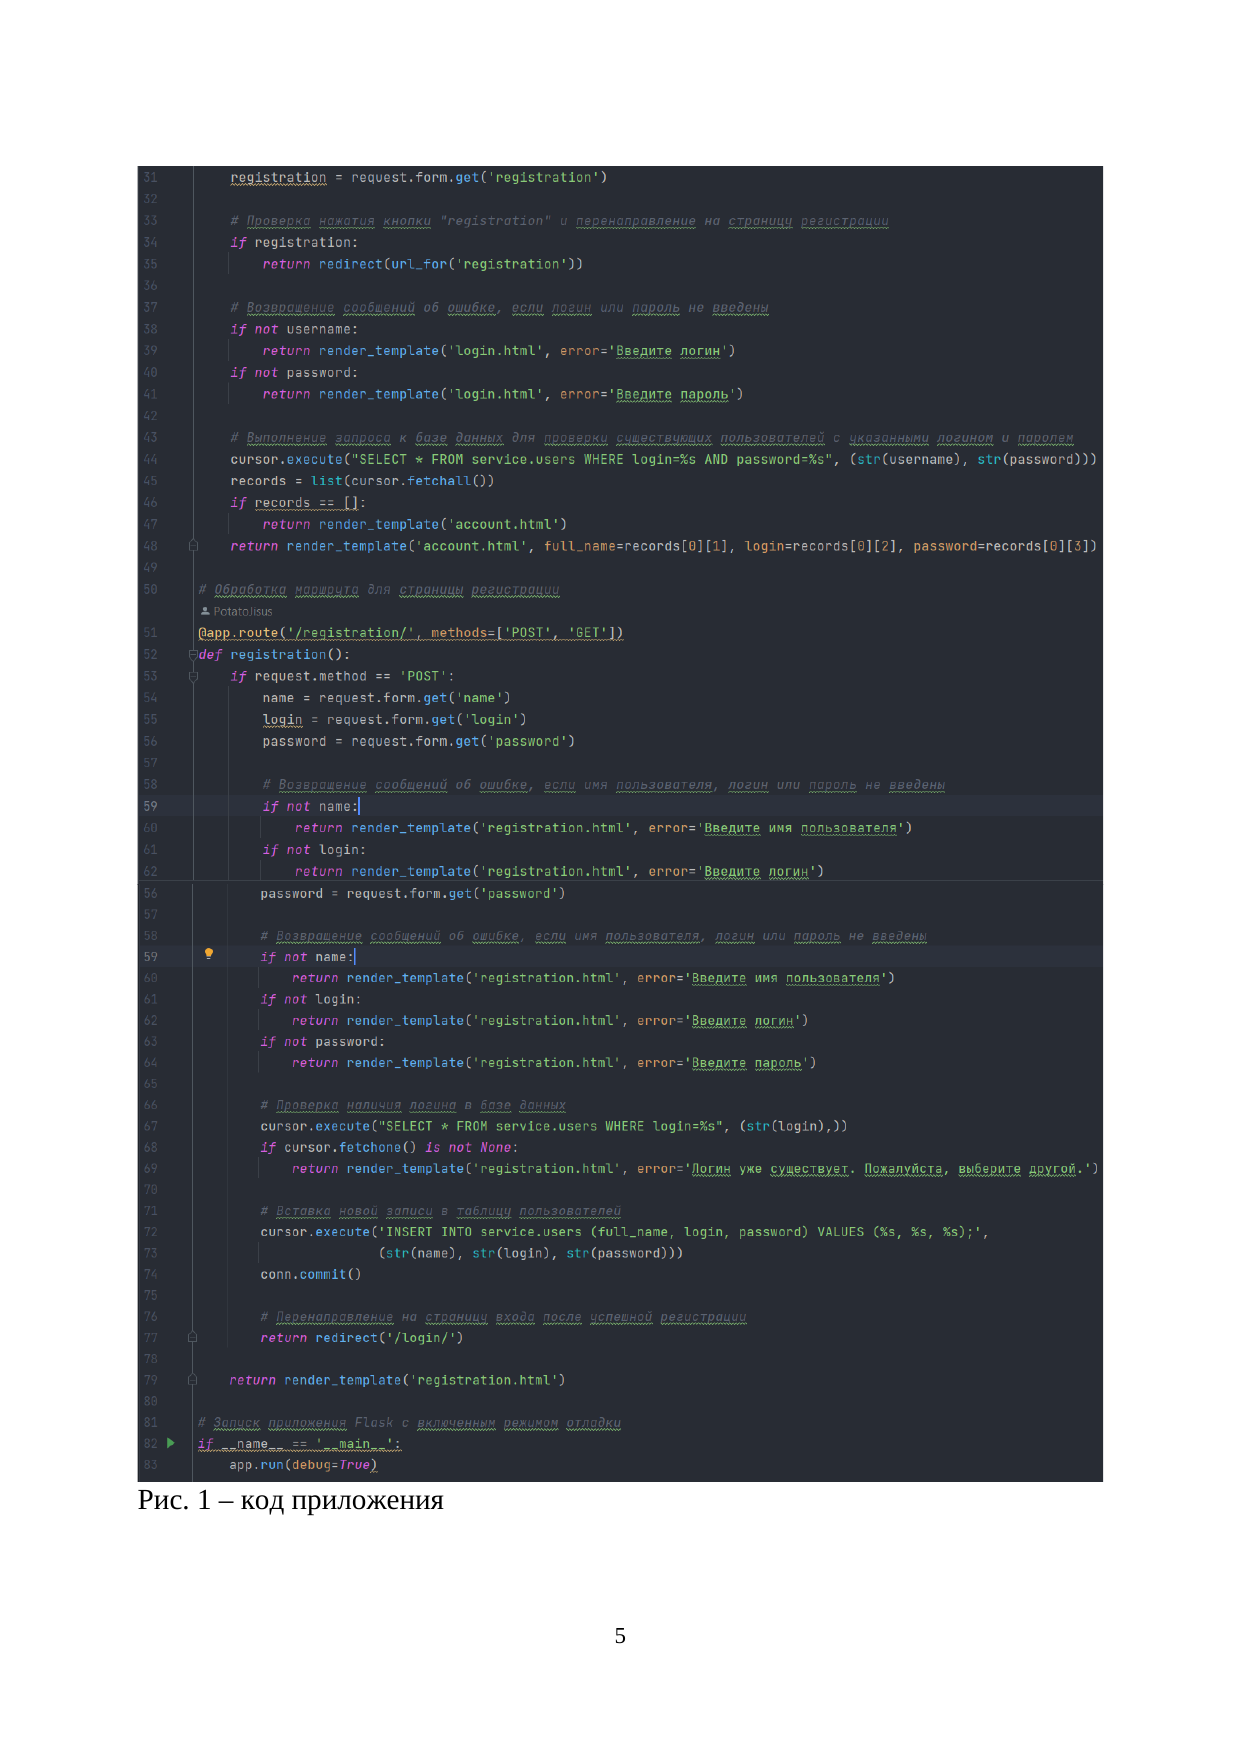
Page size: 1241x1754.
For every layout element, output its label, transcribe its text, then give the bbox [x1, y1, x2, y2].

text Рис. 1 – код приложения [137, 1482, 1103, 1516]
picture [137, 166, 1104, 1482]
